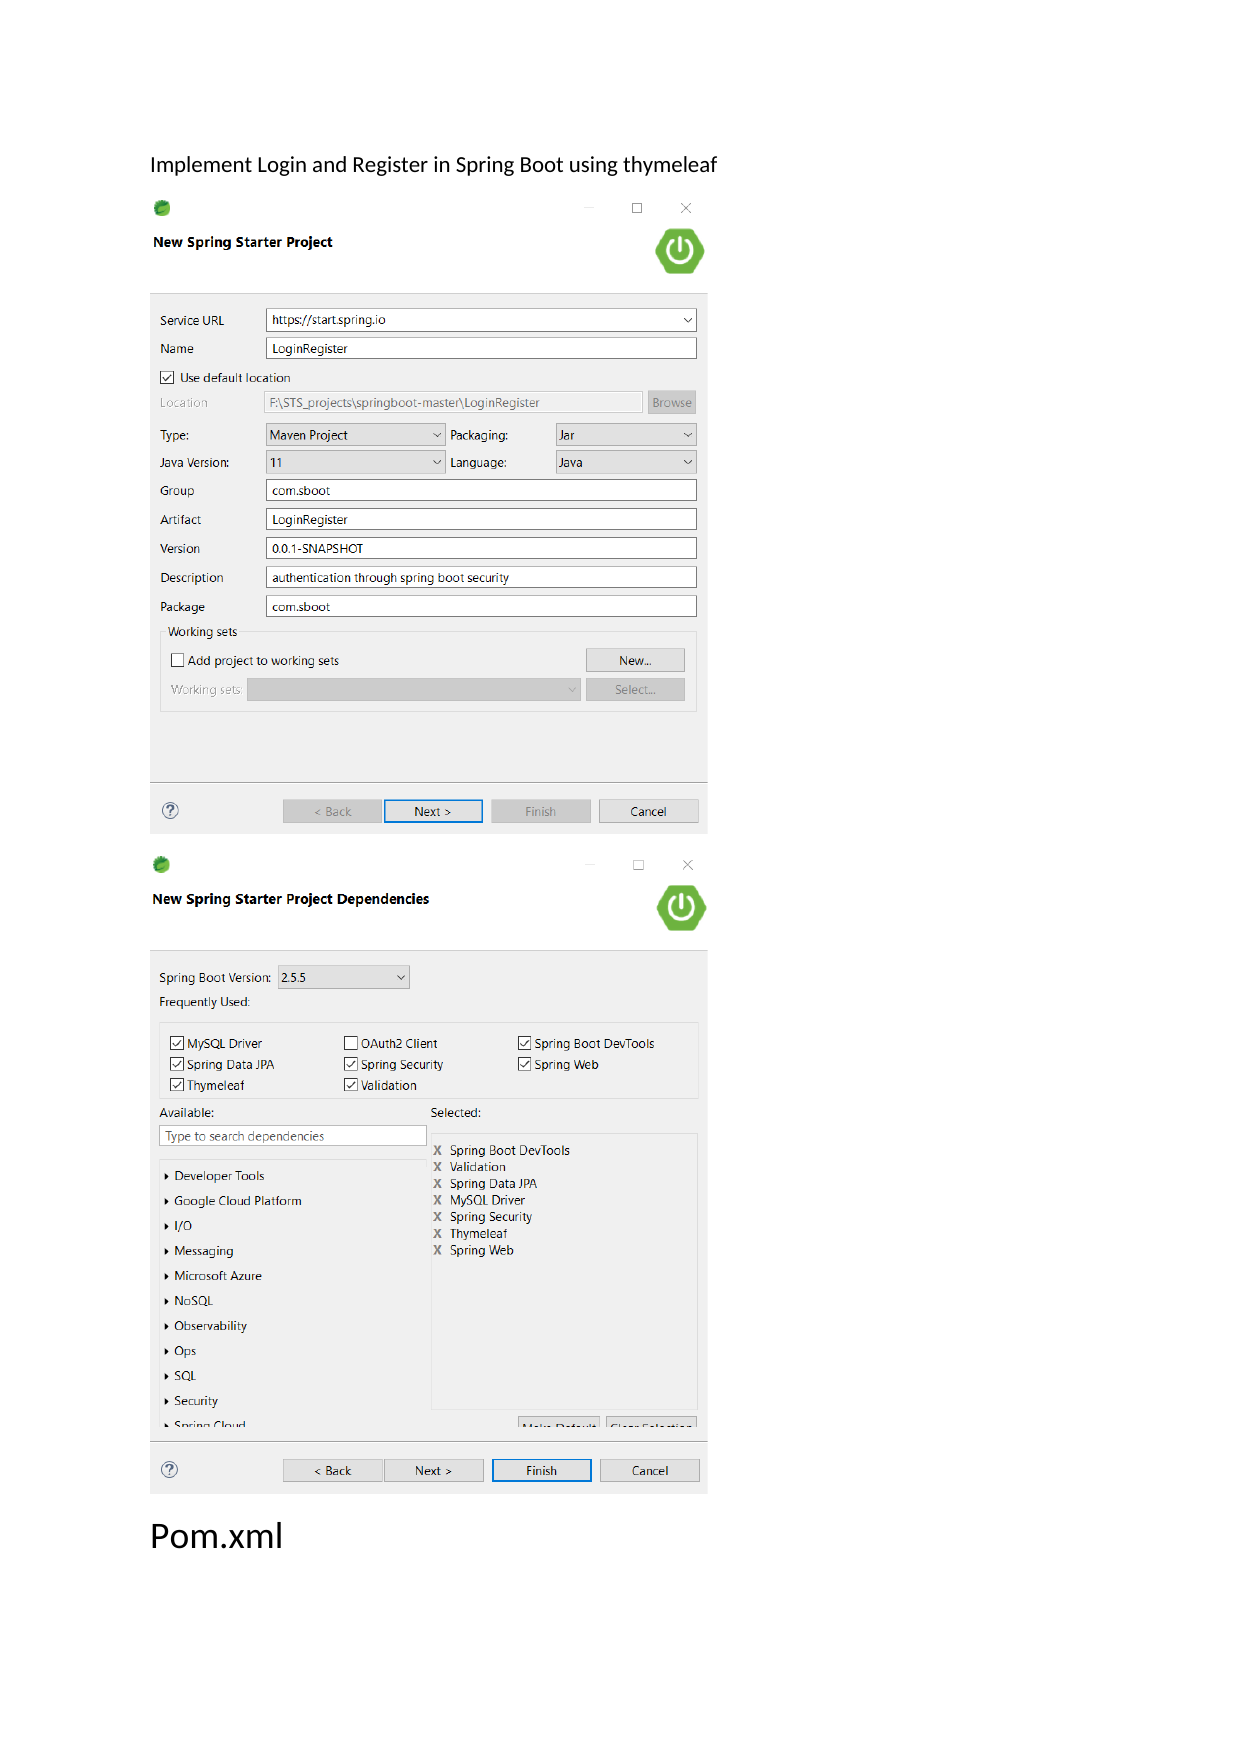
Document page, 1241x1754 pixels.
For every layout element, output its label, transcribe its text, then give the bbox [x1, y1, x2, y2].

text Implement Login and Register in Spring Boot using thymeleaf [150, 150, 1090, 178]
text Pom.xml [150, 1512, 1090, 1558]
picture [150, 852, 708, 1494]
picture [150, 196, 708, 834]
